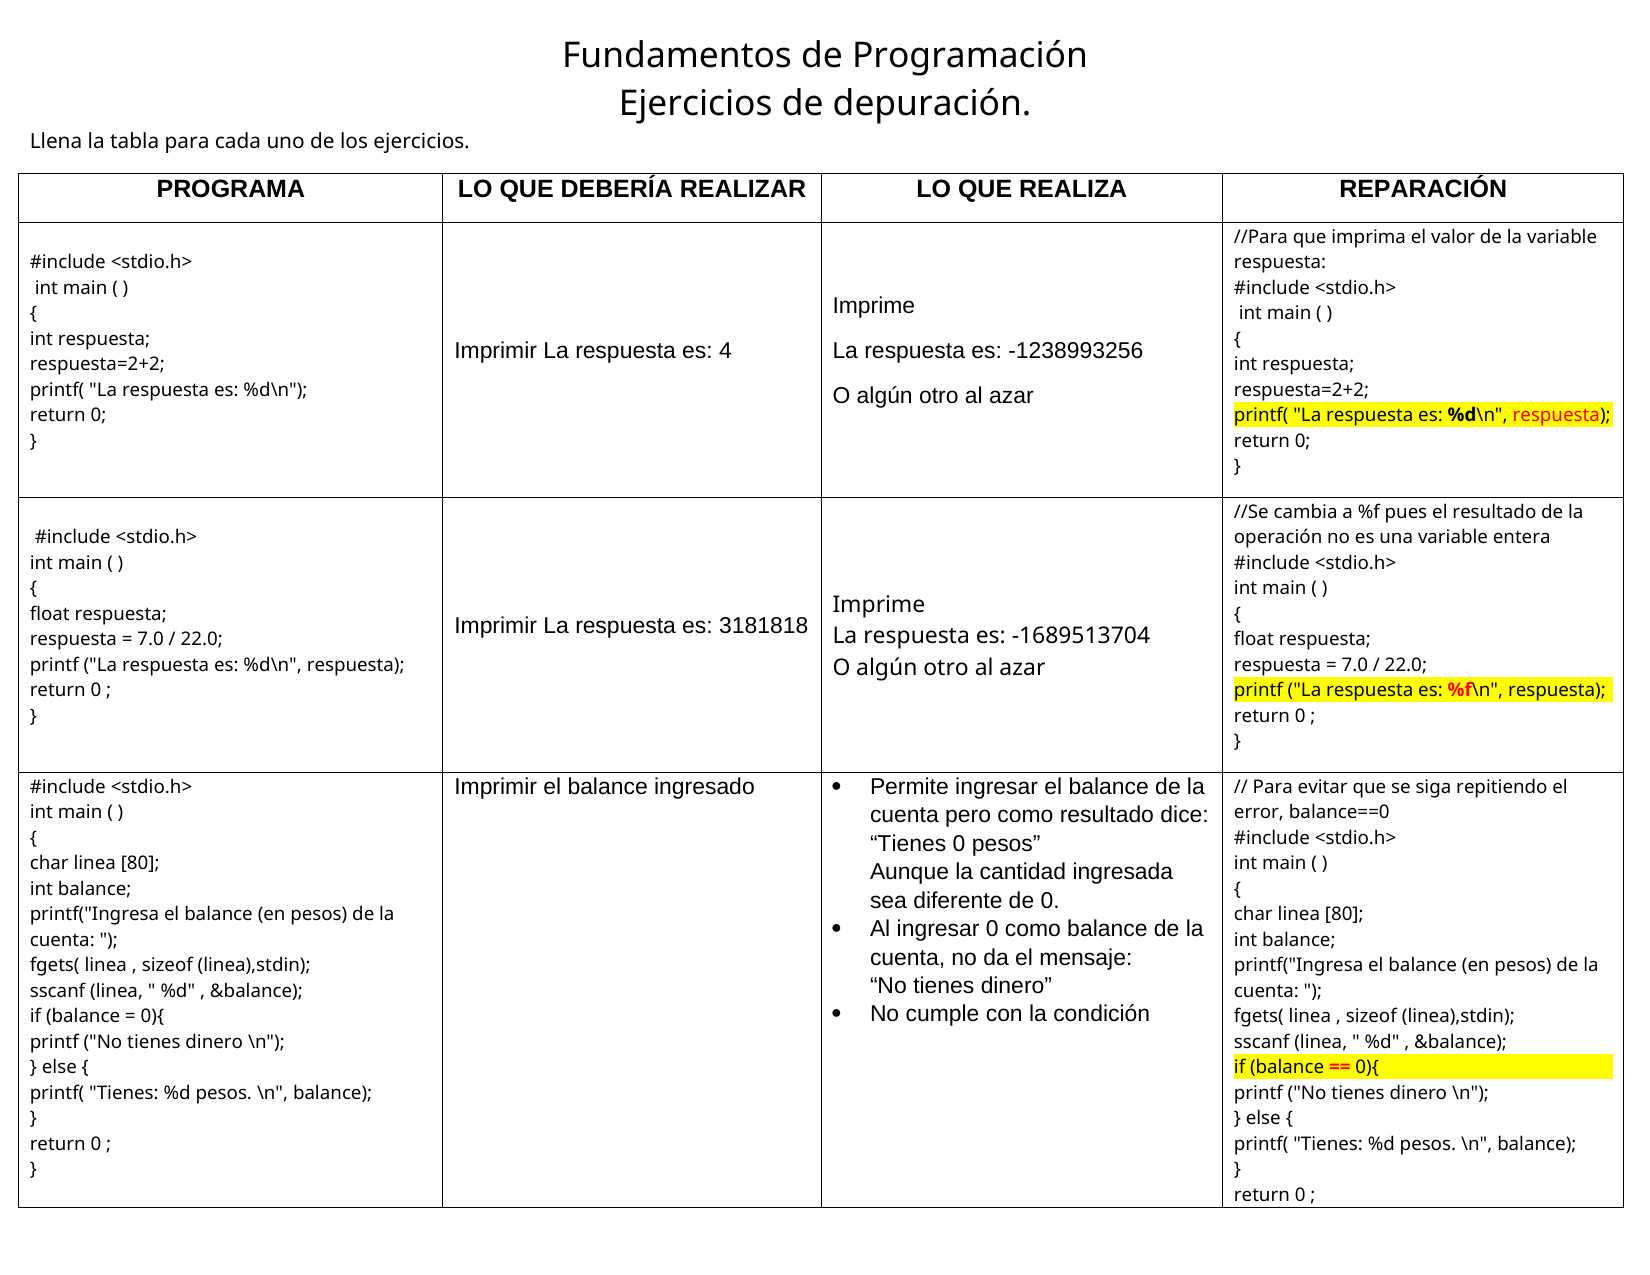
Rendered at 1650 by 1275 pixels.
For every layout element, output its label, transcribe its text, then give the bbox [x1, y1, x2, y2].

table_cell #include <stdio.h> int main ( ) { int respuesta; respuesta=2+2; printf( "La respuesta es: %d\n"); return 0; } [19, 223, 442, 497]
table_cell Imprime La respuesta es: -1689513704 O algún otro al azar [822, 498, 1222, 772]
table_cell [19, 773, 442, 1207]
table_cell #include <stdio.h> int main ( ) { float respuesta; respuesta = 7.0 / 22.0; printf ("La respuesta es: %d\n", respuesta); return 0 ; } [19, 498, 442, 772]
table_header PROGRAMA [19, 174, 442, 222]
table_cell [822, 773, 1222, 1207]
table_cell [443, 773, 821, 1207]
table_cell Imprime La respuesta es: -1238993256 O algún otro al azar [822, 223, 1222, 497]
table_header LO QUE REALIZA [822, 174, 1222, 222]
table_header REPARACIÓN [1223, 174, 1623, 222]
table_cell //Para que imprima el valor de la variable respuesta: #include <stdio.h> int main ( ) { int respuesta; respuesta=2+2; printf( "La respuesta es: %d\n", respuesta); return 0; } [1223, 223, 1623, 497]
text Llena la tabla para cada uno de los ejercicios. [29, 126, 1620, 154]
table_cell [1223, 773, 1623, 1207]
table_cell Imprimir La respuesta es: 4 [443, 223, 821, 497]
text Ejercicios de depuración. [29, 78, 1620, 126]
text Fundamentos de Programación [29, 29, 1620, 78]
table_header LO QUE DEBERÍA REALIZAR [443, 174, 821, 222]
table_cell Imprimir La respuesta es: 3181818 [443, 498, 821, 772]
table_cell //Se cambia a %f pues el resultado de la operación no es una variable entera #include <stdio.h> int main ( ) { float respuesta; respuesta = 7.0 / 22.0; printf ("La respuesta es: %f\n", respuesta); return 0 ; } [1223, 498, 1623, 772]
